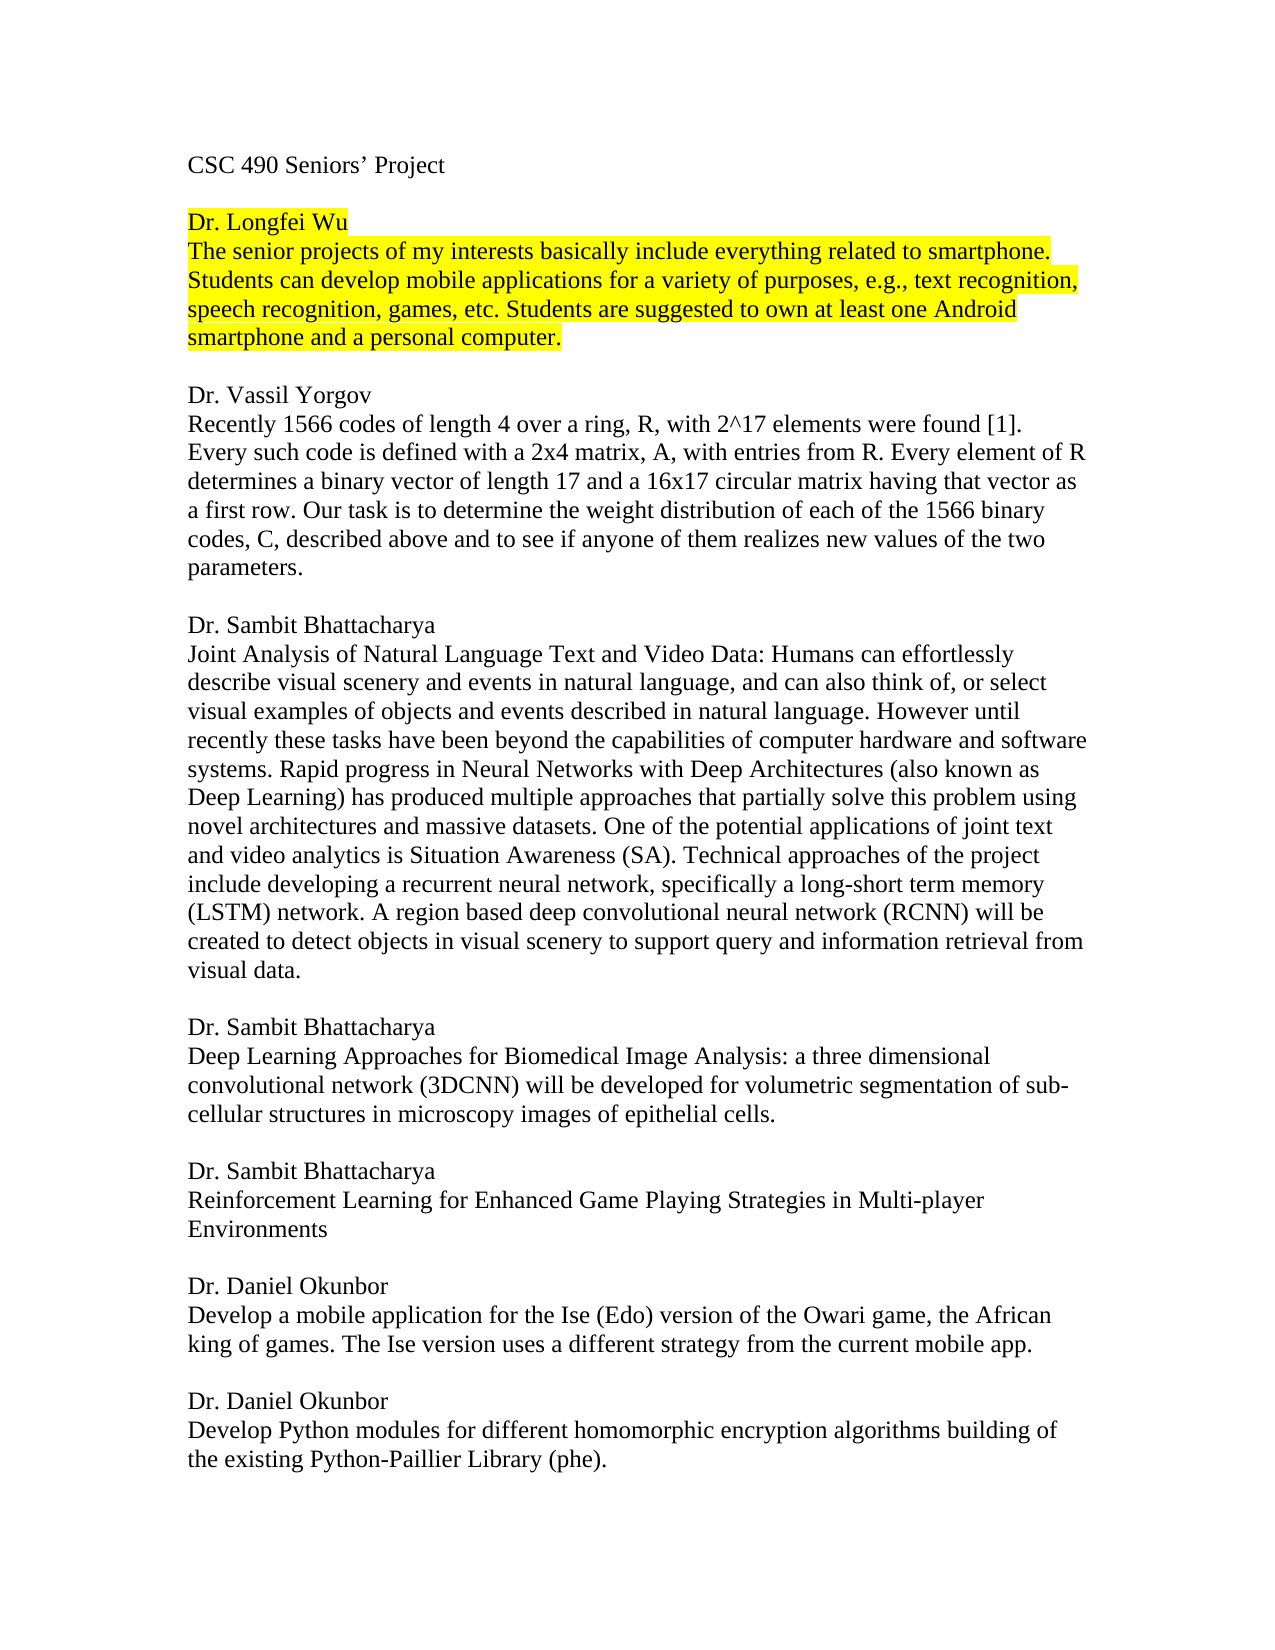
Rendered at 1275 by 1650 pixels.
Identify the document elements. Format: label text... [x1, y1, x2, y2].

text Dr. Daniel Okunbor [187, 1386, 1087, 1415]
text Joint Analysis of Natural Language Text and Video Data: Humans can effortlessly describe visual scenery and events in natural language, and can also think of, or select visual examples of objects and events described in natural language. However until recently these tasks have been beyond the capabilities of computer hardware and software systems. Rapid progress in Neural Networks with Deep Architectures (also known as Deep Learning) has produced multiple approaches that partially solve this problem using novel architectures and massive datasets. One of the potential applications of joint text and video analytics is Situation Awareness (SA). Technical approaches of the project include developing a recurrent neural network, specifically a long-short term memory (LSTM) network. A region based deep convolutional neural network (RCNN) will be created to detect objects in visual scenery to support query and information retrieval from visual data. [187, 639, 1087, 984]
text Reinforcement Learning for Enhanced Game Playing Strategies in Multi-player Environments [187, 1185, 1087, 1242]
text Dr. Sambit Bhattacharya [187, 1156, 1087, 1185]
text Dr. Daniel Okunbor [187, 1271, 1087, 1300]
text Dr. Sambit Bhattacharya [187, 610, 1087, 639]
text CSC 490 Seniors’ Project [187, 150, 1087, 179]
text Dr. Vassil Yorgov [187, 380, 1087, 409]
text Deep Learning Approaches for Biomedical Image Analysis: a three dimensional convolutional network (3DCNN) will be developed for volumetric segmentation of sub-cellular structures in microscopy images of epithelial cells. [187, 1041, 1087, 1127]
text Develop a mobile application for the Ise (Edo) version of the Owari game, the African king of games. The Ise version uses a different strategy from the current mobile app. [187, 1300, 1087, 1357]
text Develop Python modules for different homomorphic encryption algorithms building of the existing Python-Paillier Library (phe). [187, 1415, 1087, 1472]
text Dr. Sambit Bhattacharya [187, 1012, 1087, 1041]
text Dr. Longfei Wu [187, 207, 1087, 236]
text Recently 1566 codes of length 4 over a ring, R, with 2^17 elements were found [1]. Every such code is defined with a 2x4 matrix, A, with entries from R. Every element of R determines a binary vector of length 17 and a 16x17 circular matrix having that vector as a first row. Our task is to determine the weight distribution of each of the 1566 binary codes, C, described above and to see if anyone of them realizes new values of the two parameters. [187, 409, 1087, 581]
text The senior projects of my interests basically include everything related to smartphone. Students can develop mobile applications for a variety of purposes, e.g., text recognition, speech recognition, games, etc. Students are suggested to own at least one Android smartphone and a personal computer. [187, 236, 1087, 351]
